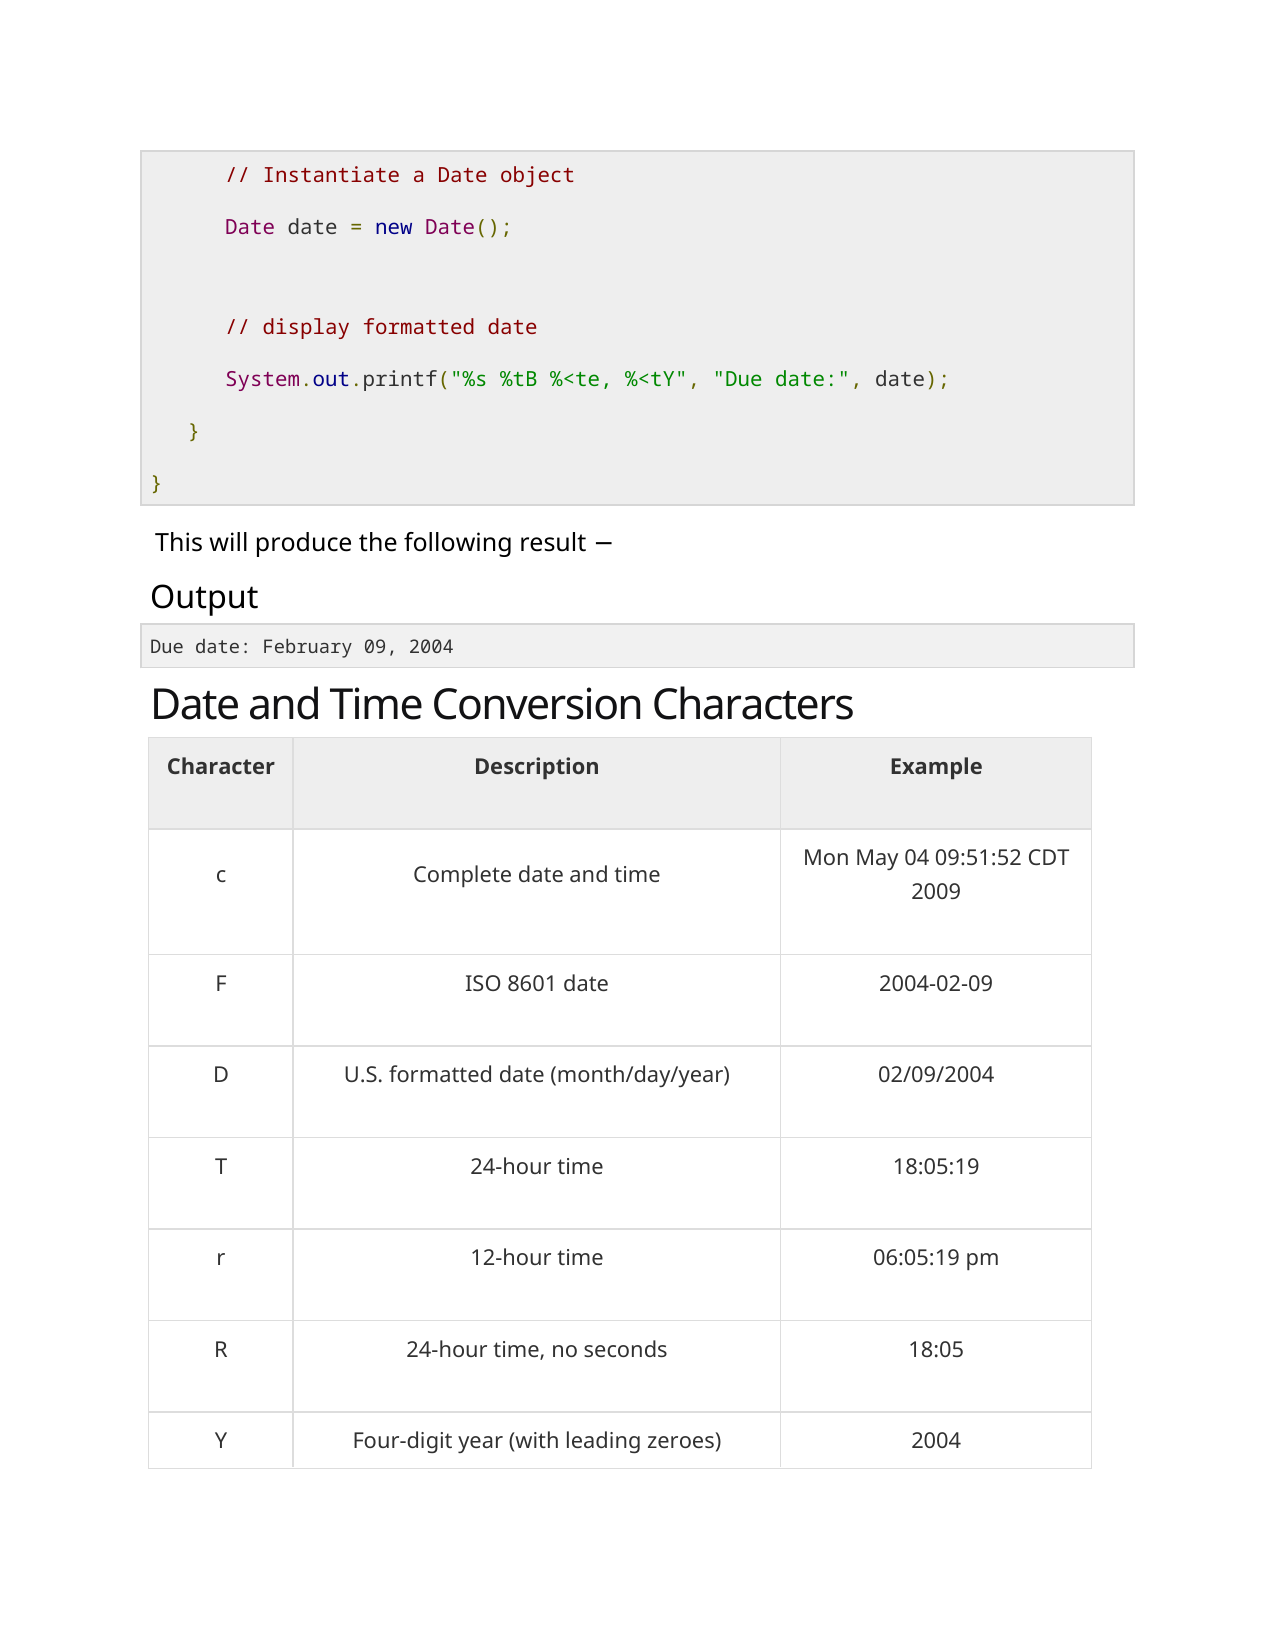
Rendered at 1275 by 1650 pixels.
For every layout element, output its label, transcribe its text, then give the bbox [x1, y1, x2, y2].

table_header Example [781, 738, 1091, 828]
table_cell r [149, 1230, 292, 1319]
table_cell D [149, 1047, 292, 1137]
subtitle Output [150, 574, 1120, 618]
text This will produce the following result − [155, 522, 1120, 559]
table_cell Mon May 04 09:51:52 CDT 2009 [781, 830, 1091, 954]
table_cell 02/09/2004 [781, 1047, 1091, 1137]
table_cell T [149, 1138, 292, 1228]
table_cell 24-hour time [294, 1138, 780, 1228]
text Due date: February 09, 2004 [142, 625, 1133, 667]
table_cell R [149, 1321, 292, 1411]
table_cell 18:05:19 [781, 1138, 1091, 1228]
table_cell 2004-02-09 [781, 955, 1091, 1045]
text System.out.printf("%s %tB %<te, %<tY", "Due date:", date); [142, 354, 1133, 392]
table_cell c [149, 830, 292, 954]
table_cell 18:05 [781, 1321, 1091, 1411]
table_cell 24-hour time, no seconds [294, 1321, 780, 1411]
table_cell F [149, 955, 292, 1045]
table_cell U.S. formatted date (month/day/year) [294, 1047, 780, 1137]
text } [142, 458, 1133, 504]
table_header Character [149, 738, 292, 828]
subtitle Date and Time Conversion Characters [150, 673, 1120, 732]
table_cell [294, 1413, 780, 1467]
text // display formatted date [142, 302, 1133, 341]
text // Instantiate a Date object [142, 152, 1133, 188]
text Date date = new Date(); [142, 202, 1133, 240]
text } [142, 406, 1133, 444]
table_cell 12-hour time [294, 1230, 780, 1319]
table_cell ISO 8601 date [294, 955, 780, 1045]
table_cell Y [149, 1413, 292, 1467]
table_cell 2004 [781, 1413, 1091, 1467]
table_cell 06:05:19 pm [781, 1230, 1091, 1319]
table_header Description [294, 738, 780, 828]
table_cell Complete date and time [294, 830, 780, 954]
